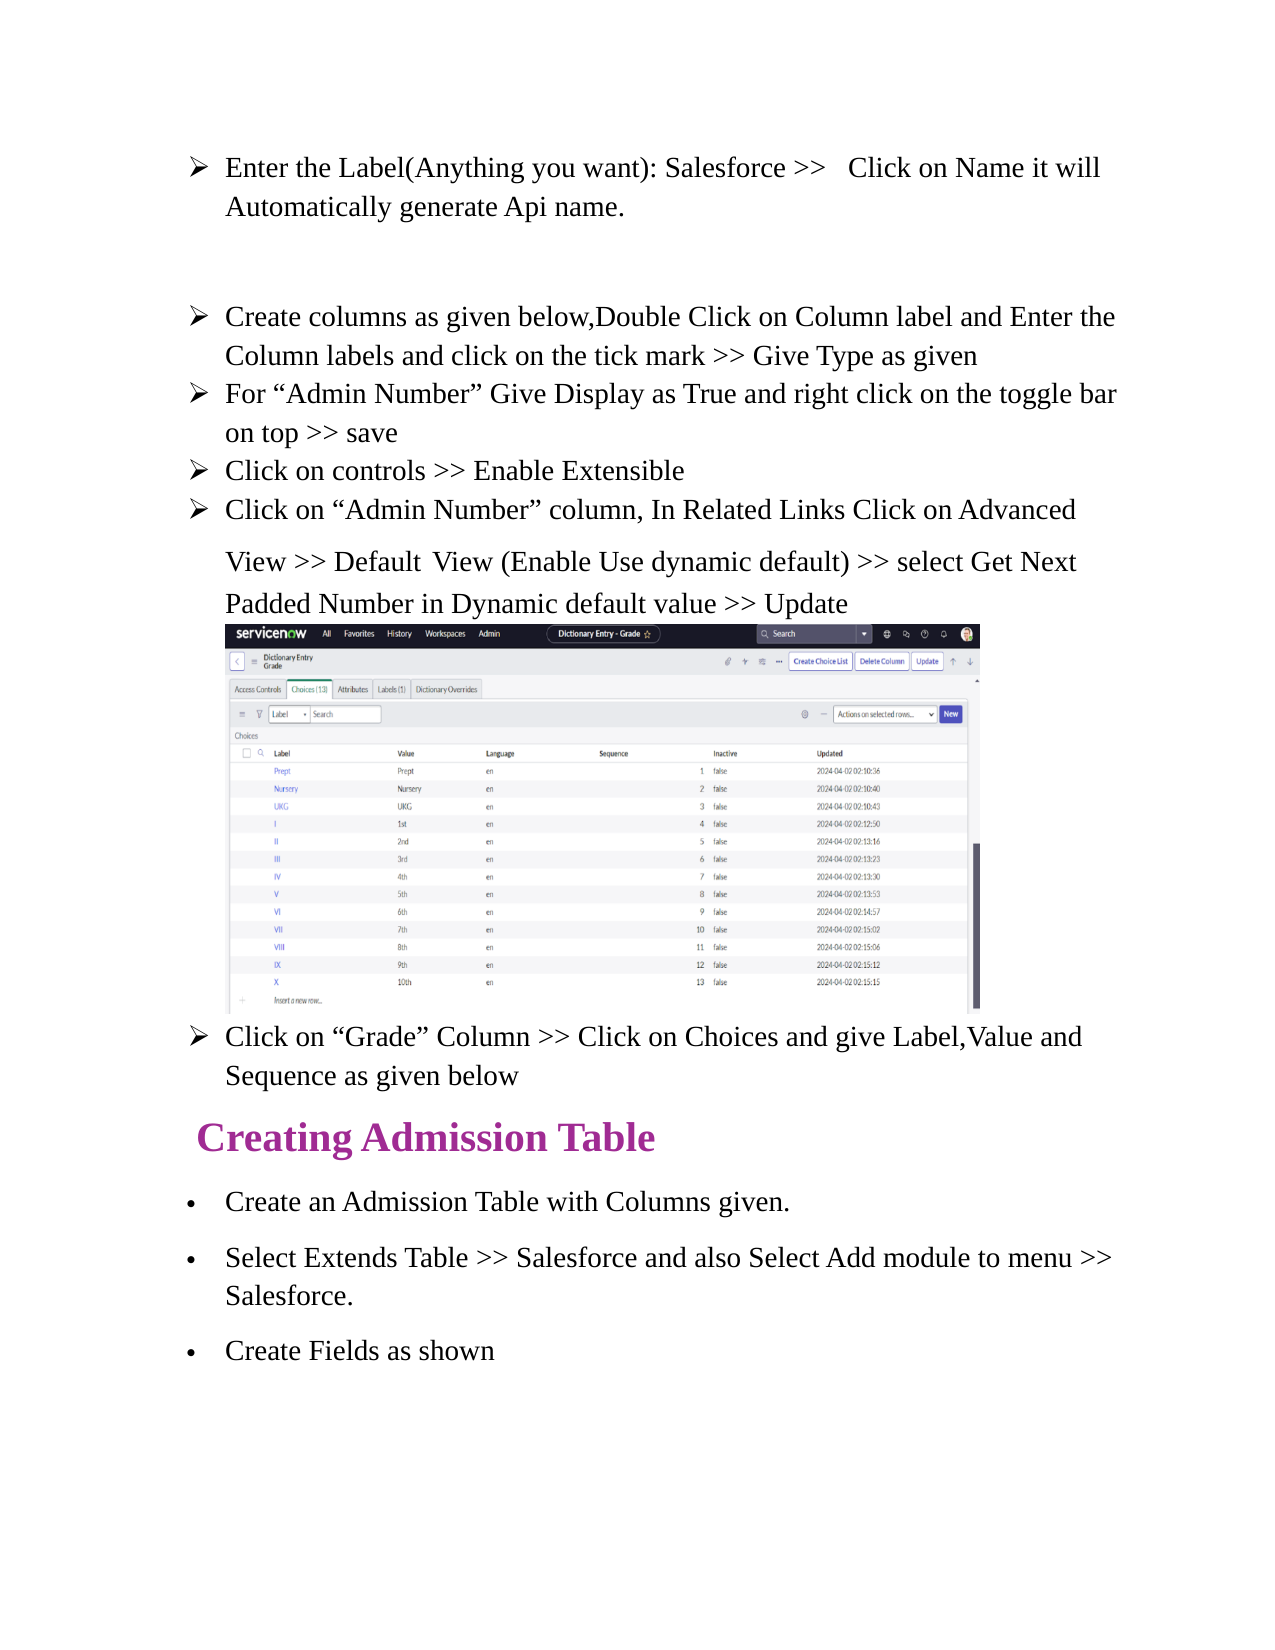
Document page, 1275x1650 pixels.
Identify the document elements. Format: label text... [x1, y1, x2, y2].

list Create Fields as shown [187, 1333, 1125, 1367]
list Click on controls >> Enable Extensible [187, 453, 1125, 487]
list Create columns as given below,Double Click on Column label and Enter the Column labels and click on the tick mark >> Give Type as given [187, 299, 1125, 371]
list Select Extends Table >> Salesforce and also Select Add module to menu >> Salesforce. [187, 1240, 1125, 1312]
list For “Admin Number” Give Display as True and right click on the toggle bar on top >> save [187, 376, 1125, 448]
list Click on “Grade” Column >> Click on Choices and give Label,Value and Sequence as given below [187, 1019, 1125, 1091]
list Enter the Label(Anything you want): Salesforce >> Click on Name it will Automatically generate Api name. [187, 150, 1125, 222]
list Create an Admission Table with Columns given. [187, 1184, 1125, 1218]
text Creating Admission Table [196, 1113, 1125, 1161]
picture [225, 624, 980, 1014]
